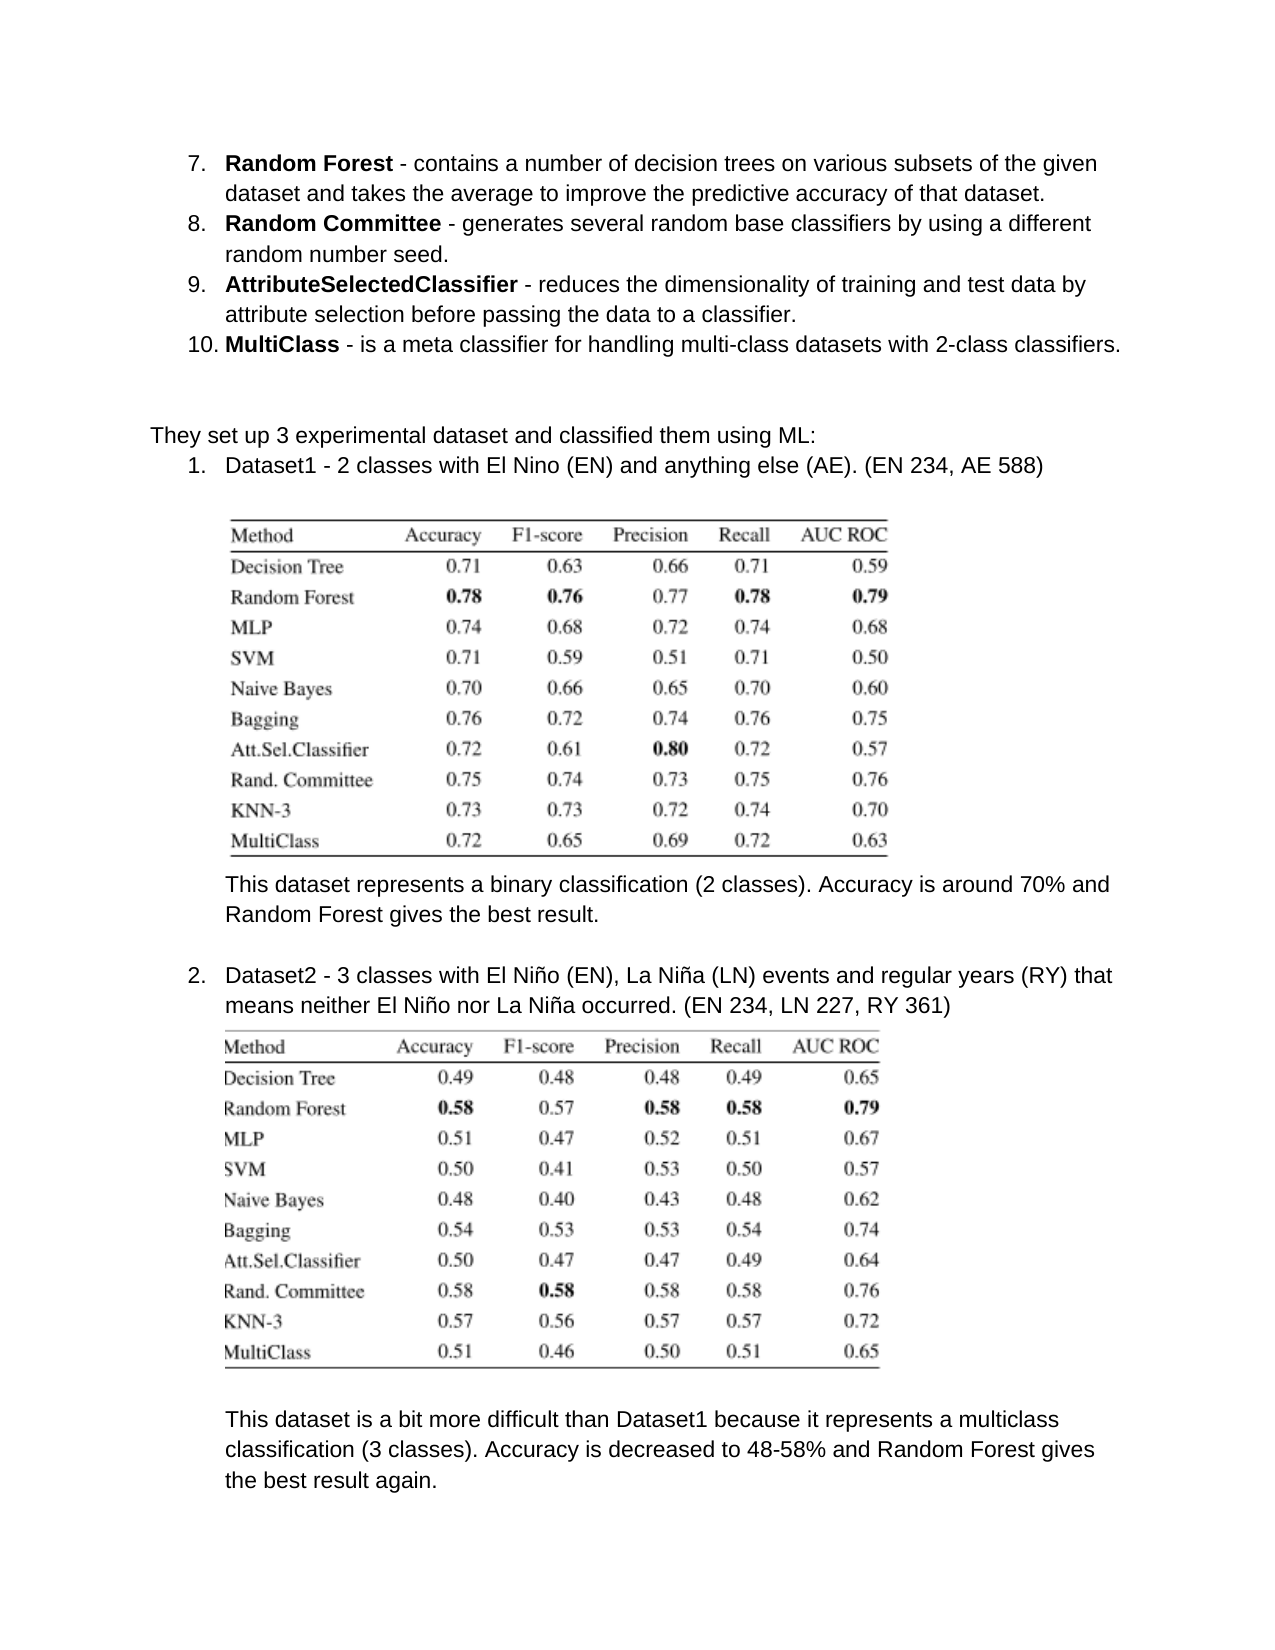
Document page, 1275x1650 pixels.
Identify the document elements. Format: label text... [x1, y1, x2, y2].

picture [225, 512, 901, 868]
list AttributeSelectedClassifier - reduces the dimensionality of training and test data by attribute selection before passing the data to a classifier. [187, 271, 1125, 327]
list Dataset1 - 2 classes with El Nino (EN) and anything else (AE). (EN 234, AE 588) [187, 452, 1125, 478]
text This dataset is a bit more difficult than Dataset1 because it represents a multiclass classification (3 classes). Accuracy is decreased to 48-58% and Random Forest gives the best result again. [225, 1406, 1125, 1493]
list Random Forest - contains a number of decision trees on various subsets of the given dataset and takes the average to improve the predictive accuracy of that dataset. [187, 150, 1125, 207]
list Random Committee - generates several random base classifiers by using a different random number seed. [187, 210, 1125, 267]
text This dataset represents a binary classification (2 classes). Accuracy is around 70% and Random Forest gives the best result. [225, 871, 1125, 928]
picture [225, 1022, 889, 1372]
list MultiClass - is a meta classifier for handling multi-class datasets with 2-class classifiers. [187, 331, 1125, 358]
list Dataset2 - 3 classes with El Niño (EN), La Niña (LN) events and regular years (RY) that means neither El Niño nor La Niña occurred. (EN 234, LN 227, RY 361) [187, 962, 1125, 1018]
text They set up 3 experimental dataset and classified them using ML: [150, 422, 1125, 448]
